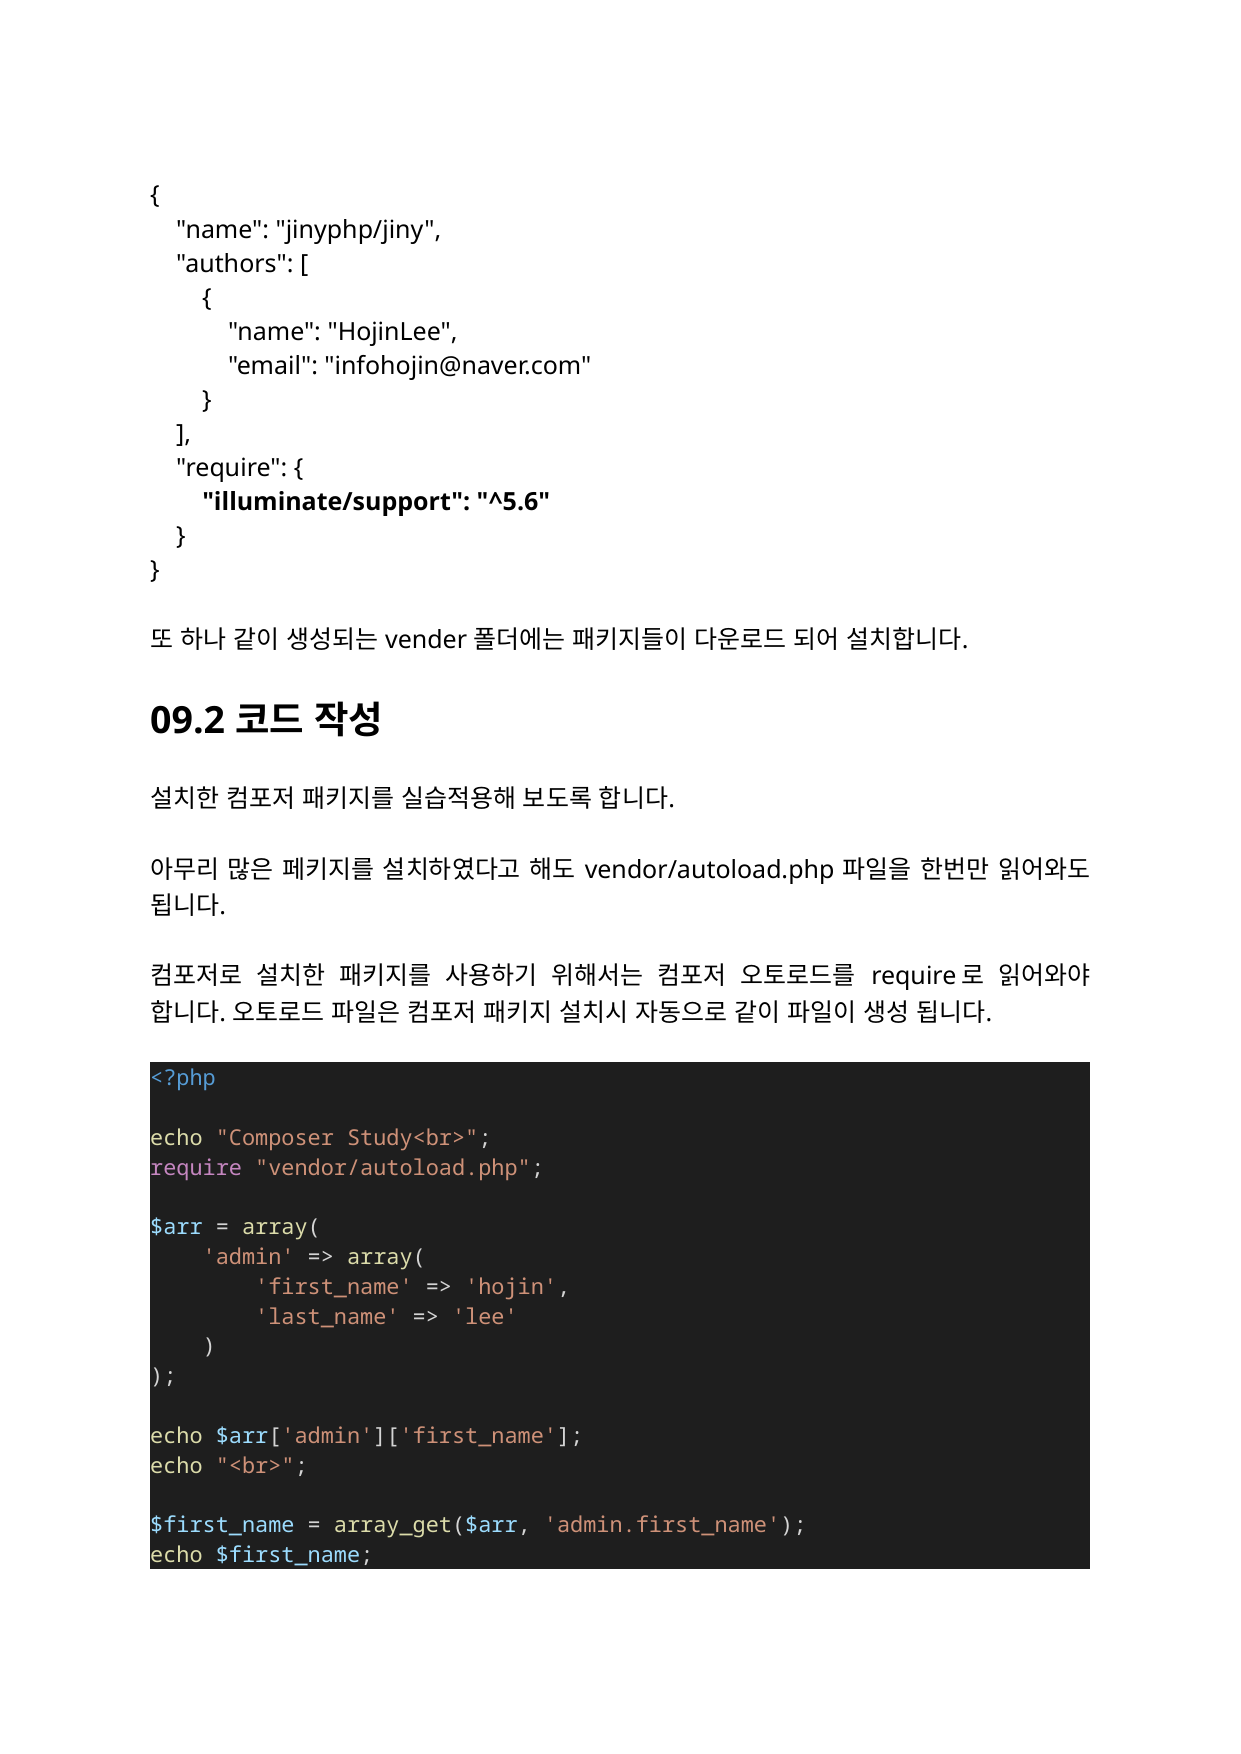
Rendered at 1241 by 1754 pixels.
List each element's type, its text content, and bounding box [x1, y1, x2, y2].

text 아무리 많은 페키지를 설치하였다고 해도 vendor/autoload.php 파일을 한번만 읽어와도 됩니다. [150, 849, 1090, 922]
text 'admin' => array( [150, 1241, 1090, 1271]
text $first_name = array_get($arr, 'admin.first_name'); [150, 1509, 1090, 1539]
text { [150, 279, 1090, 313]
text ) [150, 1330, 1090, 1360]
text ); [150, 1360, 1090, 1390]
text "name": "jinyphp/jiny", [150, 211, 1090, 245]
text require "vendor/autoload.php"; [150, 1152, 1090, 1181]
text echo $first_name; [150, 1539, 1090, 1569]
text "name": "HojinLee", [150, 313, 1090, 347]
text 설치한 컴포저 패키지를 실습적용해 보도록 합니다. [150, 779, 1090, 815]
text "require": { [150, 450, 1090, 484]
text 또 하나 같이 생성되는 vender 폴더에는 패키지들이 다운로드 되어 설치합니다. [150, 620, 1090, 656]
text 'last_name' => 'lee' [150, 1301, 1090, 1330]
text "email": "infohojin@naver.com" [150, 347, 1090, 382]
text } [150, 518, 1090, 552]
text echo $arr['admin']['first_name']; [150, 1420, 1090, 1449]
text { [150, 177, 1090, 211]
text 컴포저로 설치한 패키지를 사용하기 위해서는 컴포저 오토로드를 require로 읽어와야 합니다. 오토로드 파일은 컴포저 패키지 설치시 자동으로 같이 파일이 생성 됩니다. [150, 956, 1090, 1028]
text } [150, 382, 1090, 416]
text 09.2 코드 작성 [150, 690, 1090, 745]
text "authors": [ [150, 245, 1090, 279]
text 'first_name' => 'hojin', [150, 1271, 1090, 1301]
text ], [150, 416, 1090, 450]
text <?php [150, 1062, 1090, 1092]
text $arr = array( [150, 1211, 1090, 1241]
text } [150, 552, 1090, 586]
text echo "<br>"; [150, 1449, 1090, 1479]
text "illuminate/support": "^5.6" [150, 484, 1090, 518]
text echo "Composer Study<br>"; [150, 1122, 1090, 1152]
